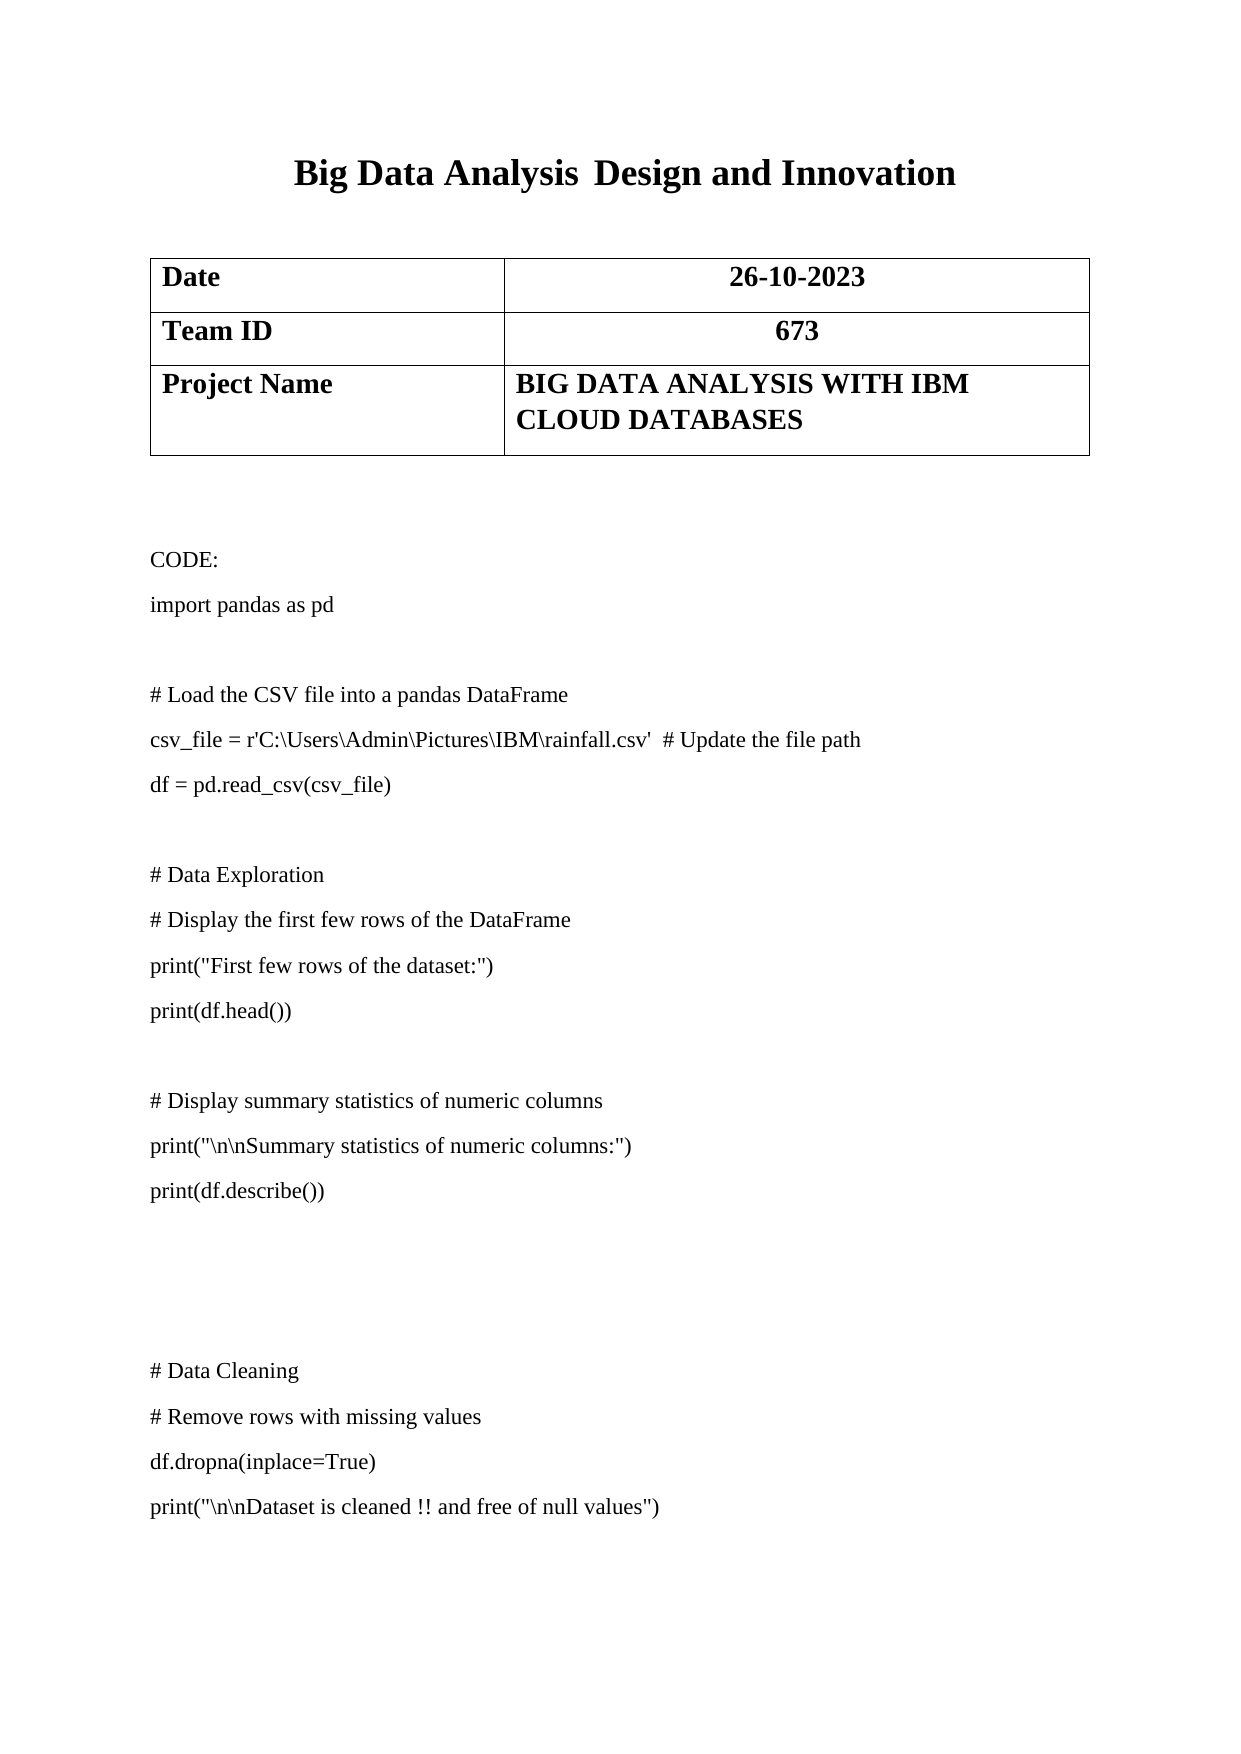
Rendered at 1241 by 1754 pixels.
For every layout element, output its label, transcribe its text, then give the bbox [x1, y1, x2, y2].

table_header 26-10-2023 [505, 259, 1089, 312]
text print("First few rows of the dataset:") [150, 952, 1090, 978]
text df.dropna(inplace=True) [150, 1448, 1090, 1474]
text print(df.head()) [150, 997, 1090, 1023]
text import pandas as pd [150, 591, 1090, 617]
table_cell Project Name [151, 366, 504, 454]
text # Display summary statistics of numeric columns [150, 1087, 1090, 1113]
table_cell Team ID [151, 313, 504, 365]
text df = pd.read_csv(csv_file) [150, 771, 1090, 798]
text print(df.describe()) [150, 1177, 1090, 1203]
text # Load the CSV file into a pandas DataFrame [150, 681, 1090, 707]
text print("\n\nSummary statistics of numeric columns:") [150, 1132, 1090, 1158]
table_cell BIG DATA ANALYSIS WITH IBM CLOUD DATABASES [505, 366, 1089, 454]
text # Data Exploration [150, 861, 1090, 888]
text # Remove rows with missing values [150, 1403, 1090, 1429]
text # Data Cleaning [150, 1358, 1090, 1384]
text Big Data Analysis Design and Innovation [150, 150, 1090, 193]
text CODE: [150, 546, 1090, 572]
table_cell 673 [505, 313, 1089, 365]
text print("\n\nDataset is cleaned !! and free of null values") [150, 1493, 1090, 1519]
text csv_file = r'C:\Users\Admin\Pictures\IBM\rainfall.csv' # Update the file path [150, 726, 1090, 752]
table_header Date [151, 259, 504, 312]
text # Display the first few rows of the DataFrame [150, 907, 1090, 933]
